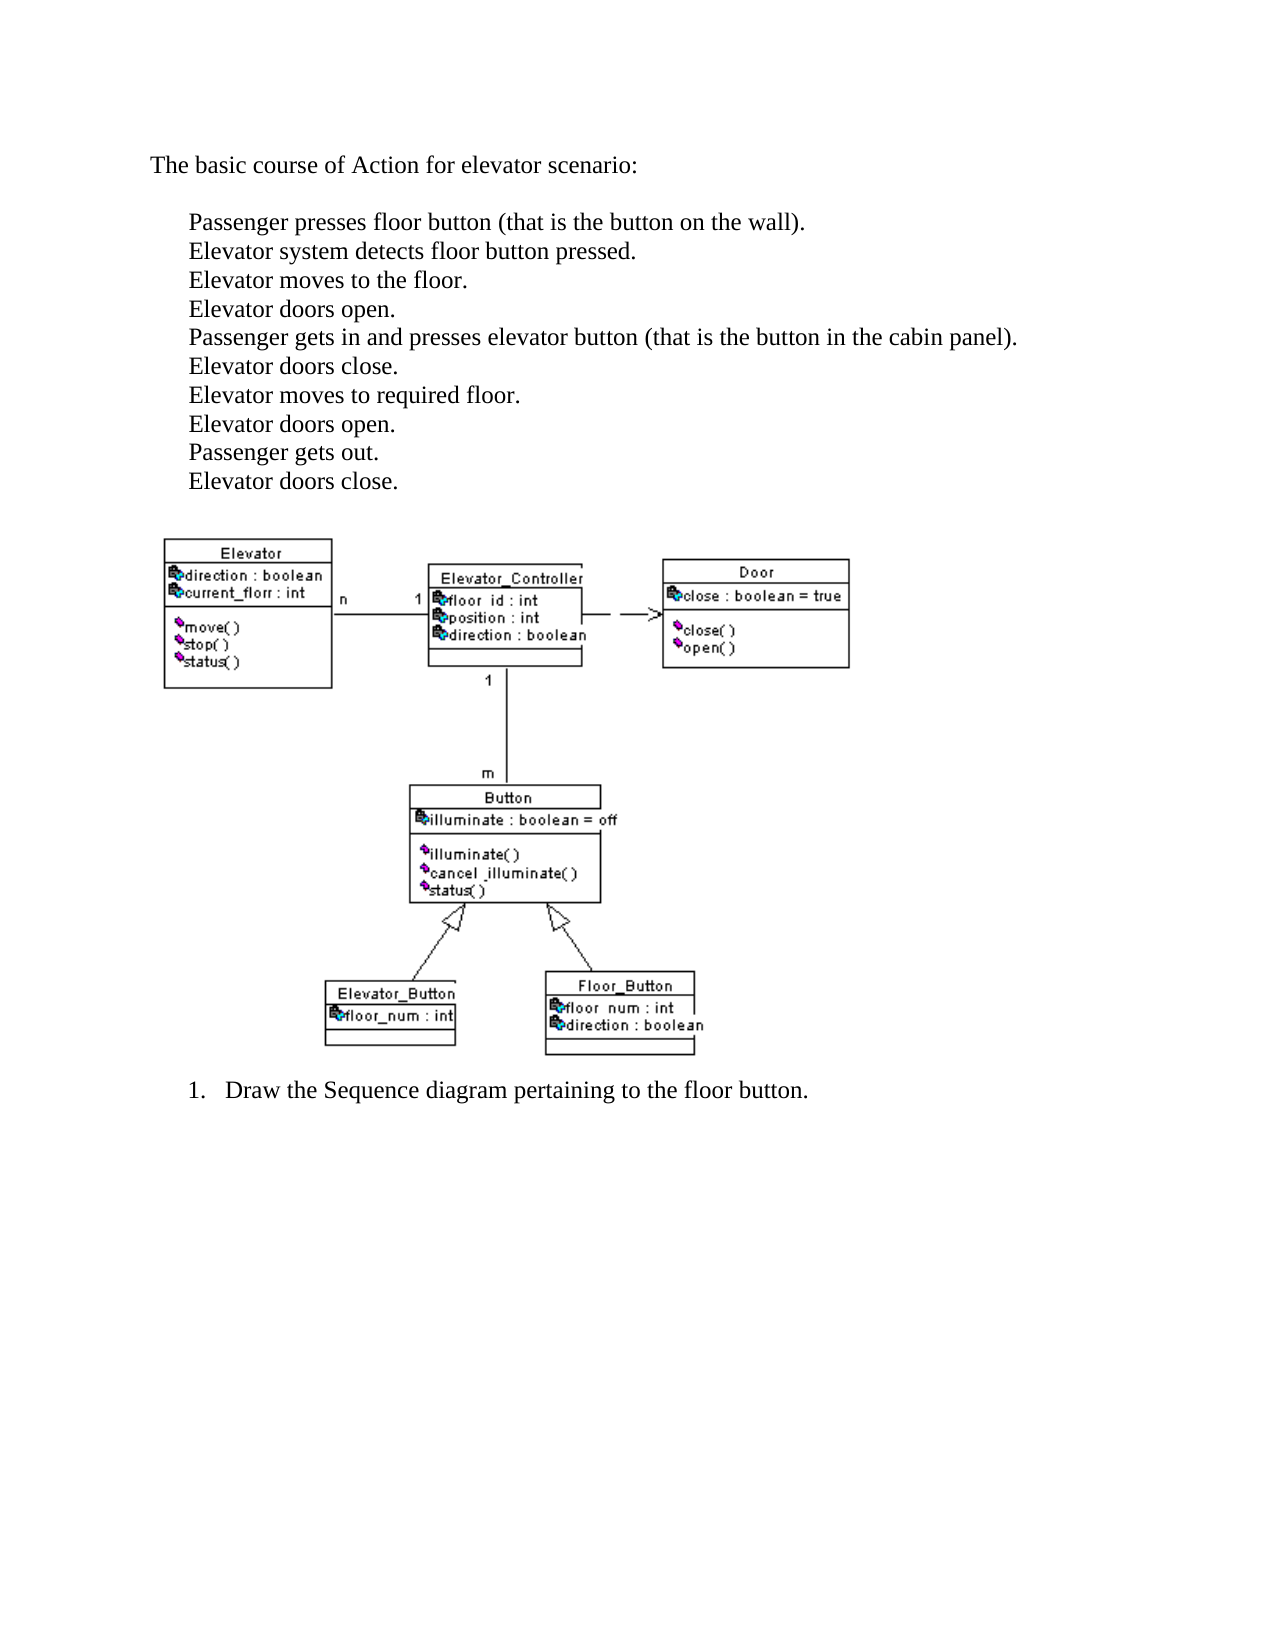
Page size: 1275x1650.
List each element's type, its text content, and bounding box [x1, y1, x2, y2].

text  Elevator moves to the floor. [150, 265, 1125, 294]
text The basic course of Action for elevator scenario: [150, 150, 1125, 179]
text  Elevator doors close. [150, 466, 1125, 495]
text  Elevator moves to required floor. [150, 380, 1125, 409]
text  Passenger gets out. [150, 437, 1125, 466]
text  Passenger gets in and presses elevator button (that is the button in the cabin panel). [150, 322, 1125, 351]
text  Elevator system detects floor button pressed. [150, 236, 1125, 265]
text  Passenger presses floor button (that is the button on the wall). [150, 207, 1125, 236]
text  Elevator doors close. [150, 351, 1125, 380]
text  Elevator doors open. [150, 409, 1125, 437]
text  Elevator doors open. [150, 294, 1125, 322]
list Draw the Sequence diagram pertaining to the floor button. [187, 1075, 1125, 1104]
picture [150, 523, 861, 1076]
